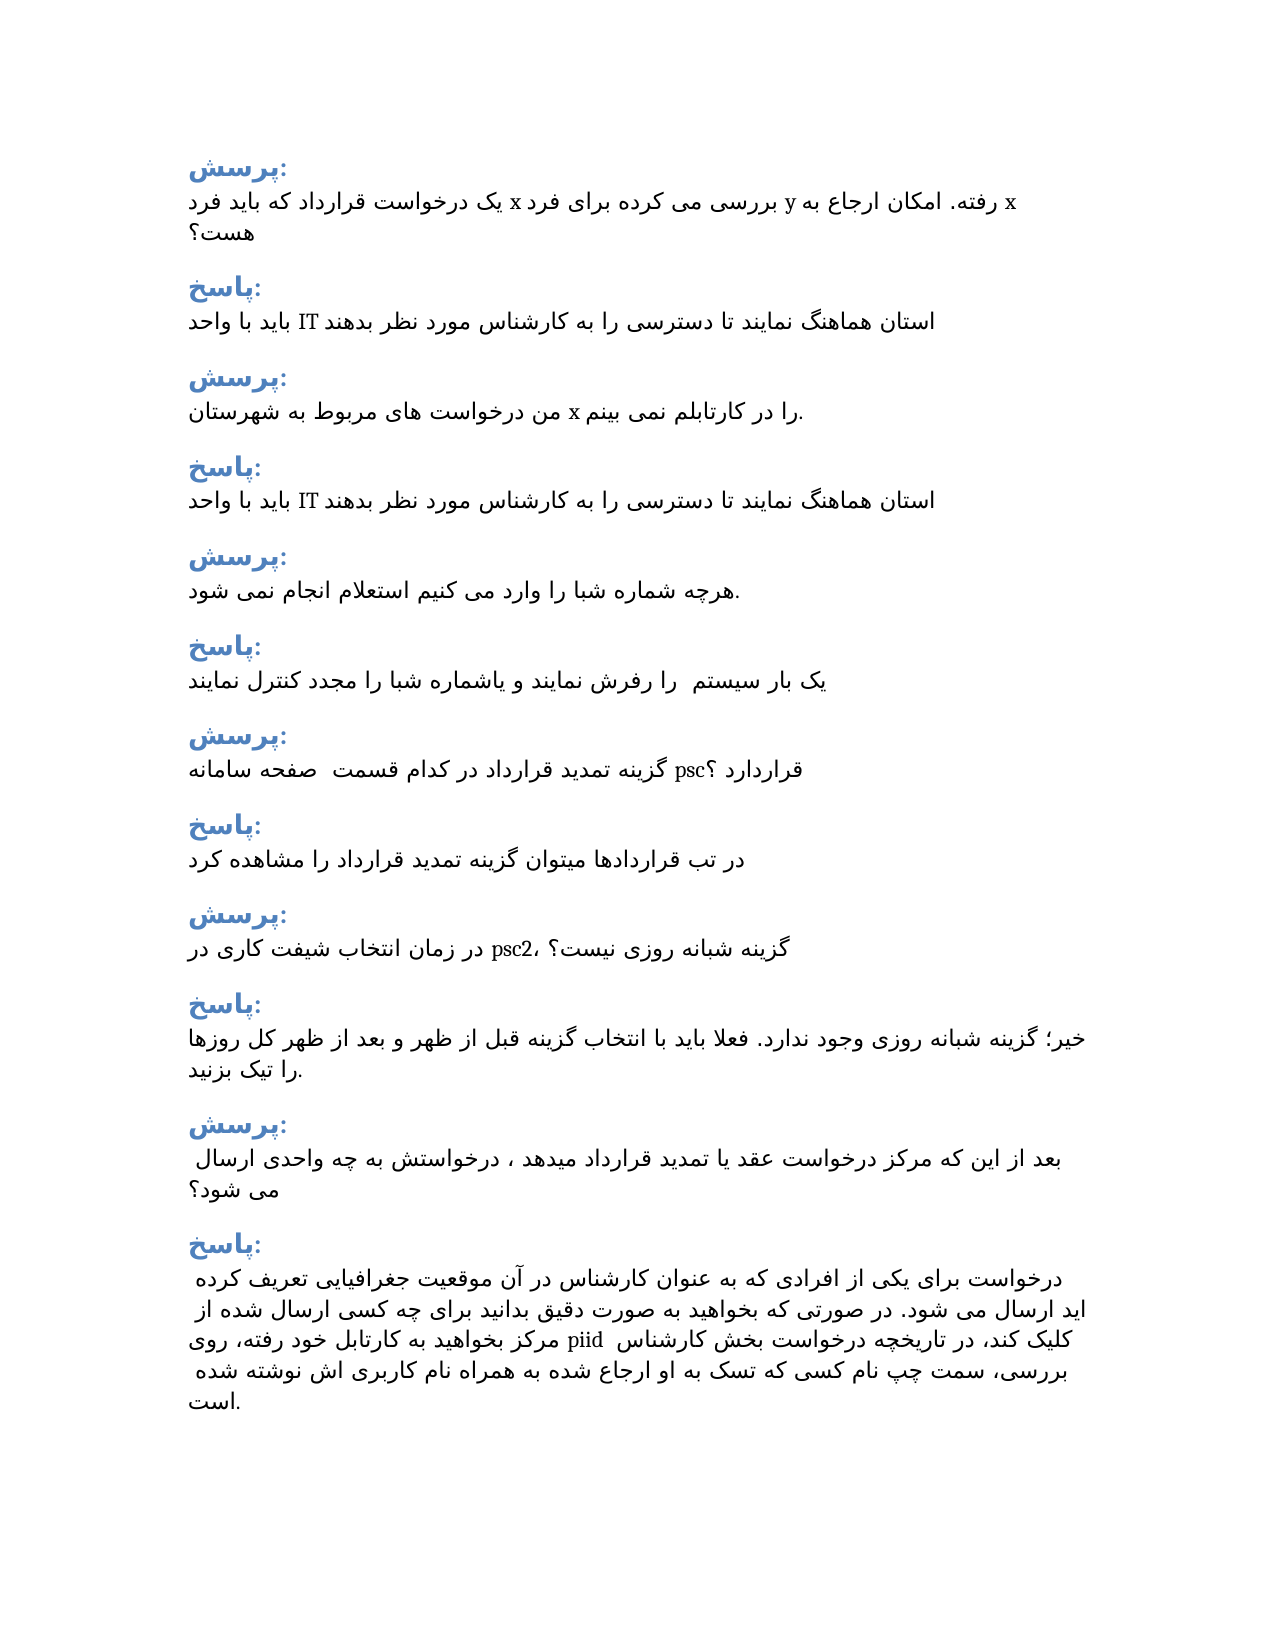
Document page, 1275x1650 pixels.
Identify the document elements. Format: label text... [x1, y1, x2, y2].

text درخواست برای یکی از افرادی که به عنوان کارشناس در آن موقعیت جغرافیایی تعریف کرده اید ارسال می شود. در صورتی که بخواهید به صورت دقیق بدانید برای چه کسی ارسال شده از مرکز بخواهید به کارتابل خود رفته، روی piid کلیک کند، در تاریخچه درخواست بخش کارشناس بررسی، سمت چپ نام کسی که تسک به او ارجاع شده به همراه نام کاربری اش نوشته شده است. [187, 1265, 1087, 1415]
subtitle پرسش: [187, 360, 1087, 393]
text باید با واحد IT استان هماهنگ نمایند تا دسترسی را به کارشناس مورد نظر بدهند [187, 308, 1087, 335]
subtitle پرسش: [187, 718, 1087, 751]
subtitle پرسش: [187, 150, 1087, 183]
subtitle پاسخ: [187, 270, 1087, 303]
subtitle پرسش: [187, 1107, 1087, 1141]
text در تب قراردادها میتوان گزینه تمدید قرارداد را مشاهده کرد [187, 846, 1087, 873]
subtitle پاسخ: [187, 629, 1087, 662]
text یک بار سیستم را رفرش نمایند و یاشماره شبا را مجدد کنترل نمایند [187, 667, 1087, 694]
text گزینه تمدید قرارداد در کدام قسمت صفحه سامانه pscقراردارد ؟ [187, 756, 1087, 783]
subtitle پاسخ: [187, 1227, 1087, 1261]
text در زمان انتخاب شیفت کاری در psc2، گزینه شبانه روزی نیست؟ [187, 935, 1087, 962]
text من درخواست های مربوط به شهرستان x را در کارتابلم نمی بینم. [187, 398, 1087, 425]
text یک درخواست قرارداد که باید فرد x بررسی می کرده برای فرد y رفته. امکان ارجاع به x هست؟ [187, 188, 1087, 246]
text هرچه شماره شبا را وارد می کنیم استعلام انجام نمی شود. [187, 577, 1087, 604]
subtitle پرسش: [187, 897, 1087, 931]
subtitle پاسخ: [187, 808, 1087, 841]
subtitle پاسخ: [187, 450, 1087, 483]
text باید با واحد IT استان هماهنگ نمایند تا دسترسی را به کارشناس مورد نظر بدهند [187, 488, 1087, 514]
text بعد از این که مرکز درخواست عقد یا تمدید قرارداد میدهد ، درخواستش به چه واحدی ارسال می شود؟ [187, 1145, 1087, 1203]
subtitle پاسخ: [187, 987, 1087, 1020]
text خیر؛ گزینه شبانه روزی وجود ندارد. فعلا باید با انتخاب گزینه قبل از ظهر و بعد از ظهر کل روزها را تیک بزنید. [187, 1025, 1087, 1083]
subtitle پرسش: [187, 539, 1087, 572]
